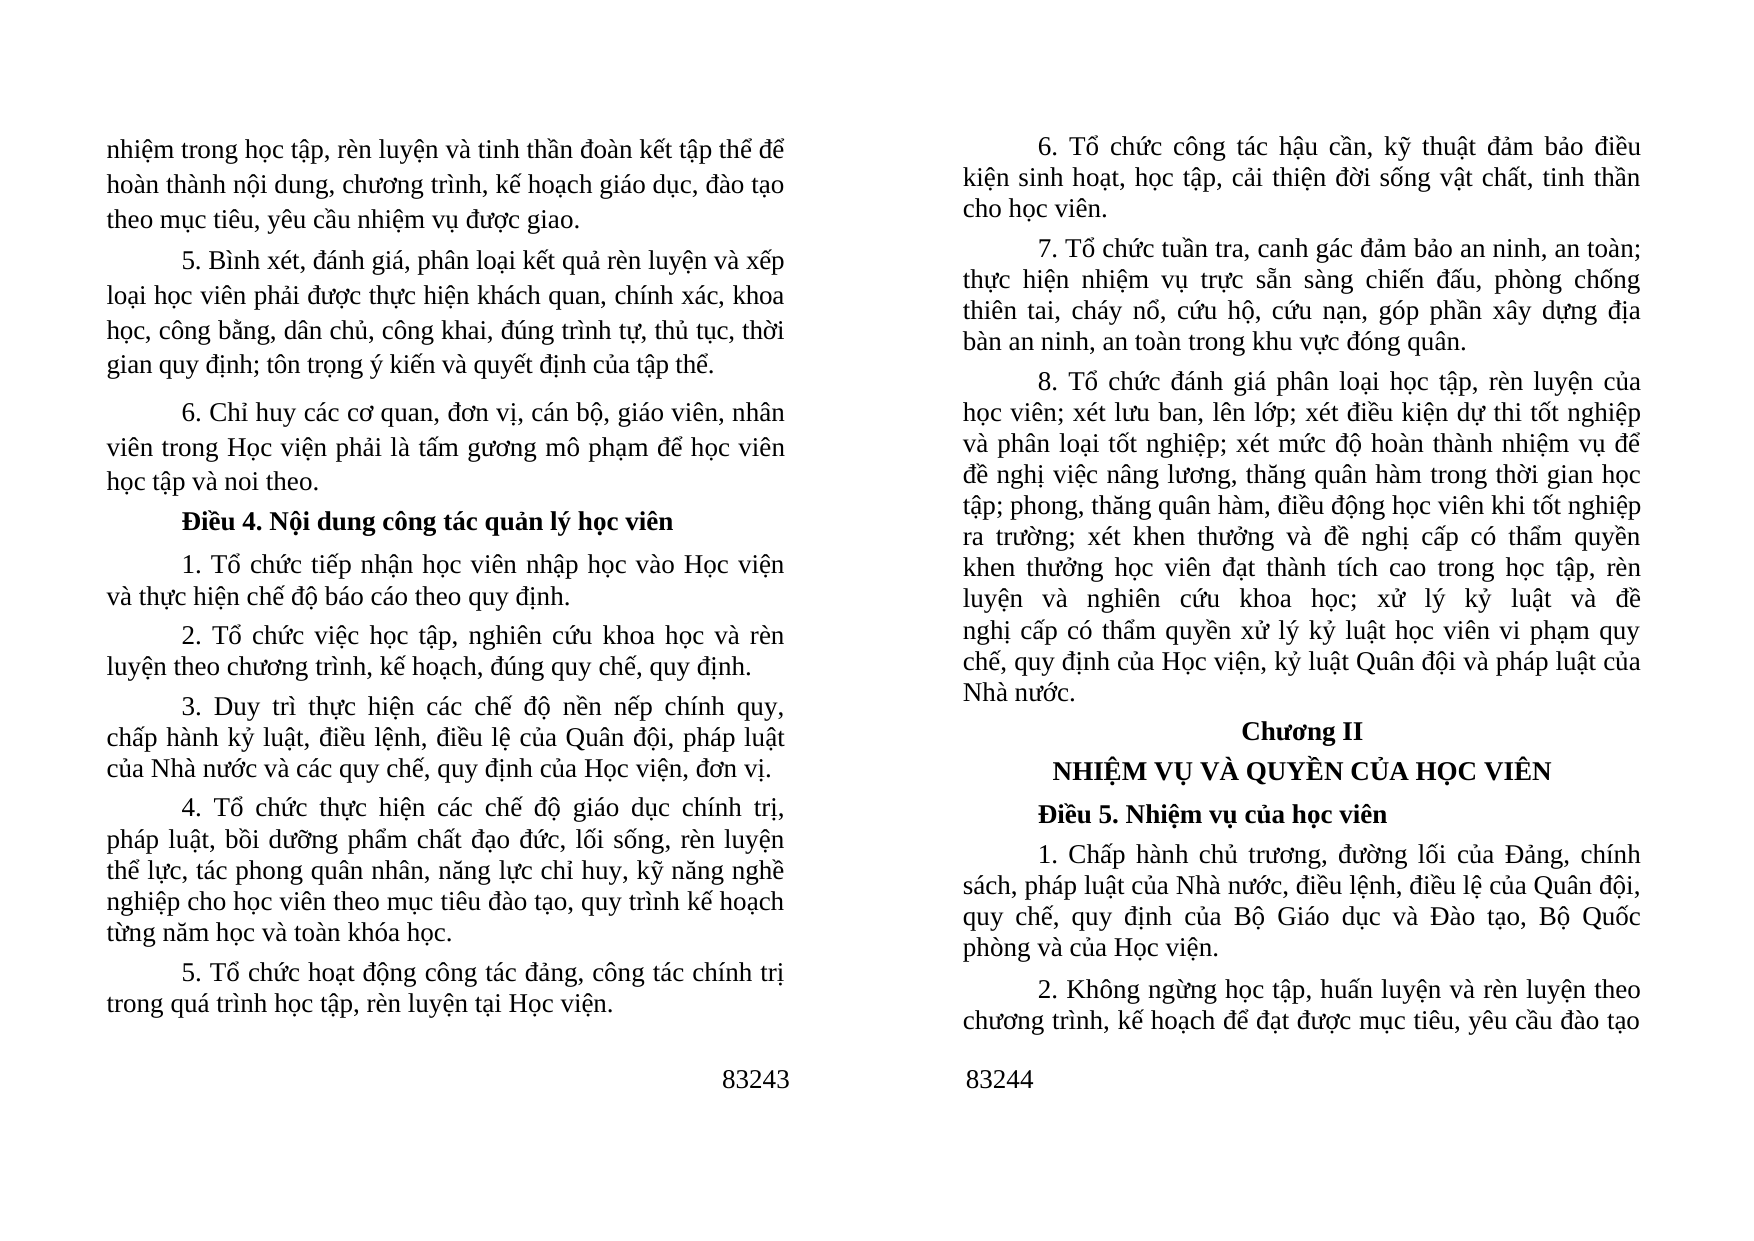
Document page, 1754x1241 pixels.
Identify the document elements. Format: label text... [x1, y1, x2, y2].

text 1. Chấp hành chủ trương, đường lối của Đảng, chính sách, pháp luật của Nhà nước, điều lệnh, điều lệ của Quân đội, quy chế, quy định của Bộ Giáo dục và Đào tạo, Bộ Quốc phòng và của Học viện. [963, 838, 1642, 963]
text Chương II [963, 716, 1642, 747]
text NHIỆM VỤ VÀ QUYỀN CỦA HỌC VIÊN [963, 755, 1642, 786]
text 4. Tổ chức thực hiện các chế độ giáo dục chính trị, pháp luật, bồi dưỡng phẩm chất đạo đức, lối sống, rèn luyện thể lực, tác phong quân nhân, năng lực chỉ huy, kỹ năng nghề nghiệp cho học viên theo mục tiêu đào tạo, quy trình kế hoạch từng năm học và toàn khóa học. [106, 792, 786, 947]
text 1. Tổ chức tiếp nhận học viên nhập học vào Học viện và thực hiện chế độ báo cáo theo quy định. [106, 548, 786, 611]
text 8. Tổ chức đánh giá phân loại học tập, rèn luyện của học viên; xét lưu ban, lên lớp; xét điều kiện dự thi tốt nghiệp và phân loại tốt nghiệp; xét mức độ hoàn thành nhiệm vụ để đề nghị việc nâng lương, thăng quân hàm trong thời gian học tập; phong, thăng quân hàm, điều động học viên khi tốt nghiệp ra trường; xét khen thưởng và đề nghị cấp có thẩm quyền khen thưởng học viên đạt thành tích cao trong học tập, rèn luyện và nghiên cứu khoa học; xử lý kỷ luật và đề nghị cấp có thẩm quyền xử lý kỷ luật học viên vi phạm quy chế, quy định của Học viện, kỷ luật Quân đội và pháp luật của Nhà nước. [963, 364, 1642, 707]
text 6. Chỉ huy các cơ quan, đơn vị, cán bộ, giáo viên, nhân viên trong Học viện phải là tấm gương mô phạm để học viên học tập và noi theo. [106, 392, 786, 497]
text 5. Bình xét, đánh giá, phân loại kết quả rèn luyện và xếp loại học viên phải được thực hiện khách quan, chính xác, khoa học, công bằng, dân chủ, công khai, đúng trình tự, thủ tục, thời gian quy định; tôn trọng ý kiến và quyết định của tập thể. [106, 241, 786, 380]
text 6. Tổ chức công tác hậu cần, kỹ thuật đảm bảo điều kiện sinh hoạt, học tập, cải thiện đời sống vật chất, tinh thần cho học viên. [963, 130, 1642, 223]
text Điều 5. Nhiệm vụ của học viên [963, 799, 1642, 830]
text 2. Tổ chức việc học tập, nghiên cứu khoa học và rèn luyện theo chương trình, kế hoạch, đúng quy chế, quy định. [106, 619, 786, 681]
text 3. Duy trì thực hiện các chế độ nền nếp chính quy, chấp hành kỷ luật, điều lệnh, điều lệ của Quân đội, pháp luật của Nhà nước và các quy chế, quy định của Học viện, đơn vị. [106, 690, 786, 783]
text Điều 4. Nội dung công tác quản lý học viên [106, 505, 786, 536]
text 5. Tổ chức hoạt động công tác đảng, công tác chính trị trong quá trình học tập, rèn luyện tại Học viện. [106, 956, 786, 1018]
text 7. Tổ chức tuần tra, canh gác đảm bảo an ninh, an toàn; thực hiện nhiệm vụ trực sẵn sàng chiến đấu, phòng chống thiên tai, cháy nổ, cứu hộ, cứu nạn, góp phần xây dựng địa bàn an ninh, an toàn trong khu vực đóng quân. [963, 232, 1642, 356]
